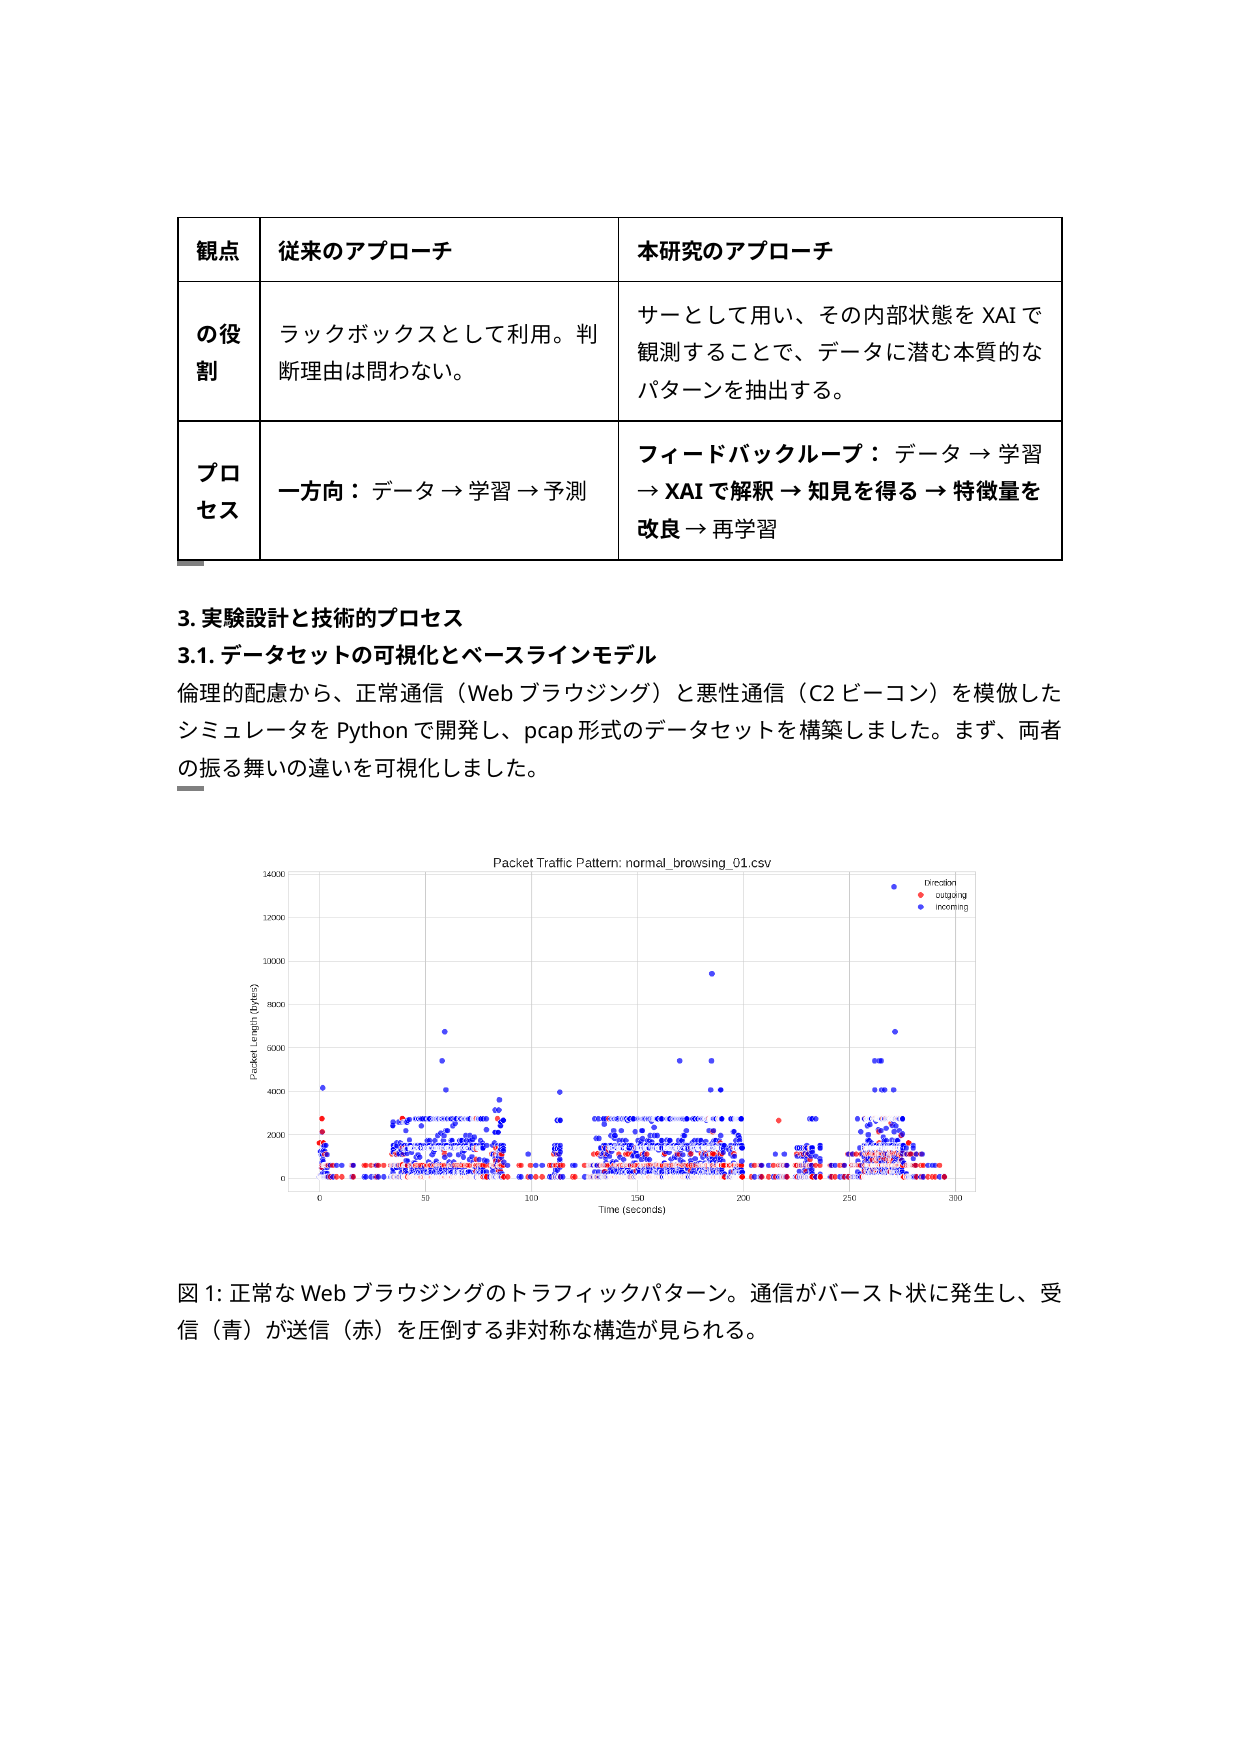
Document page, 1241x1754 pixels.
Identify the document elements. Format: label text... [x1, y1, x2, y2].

text 3. 実験設計と技術的プロセス [177, 598, 1063, 636]
table_cell AIの役割 [179, 282, 259, 420]
text 図1: 正常なWebブラウジングのトラフィックパターン。通信がバースト状に発生し、受信（青）が送信（赤）を圧倒する非対称な構造が見られる。 [177, 1237, 1063, 1348]
table_cell プロセス [179, 422, 259, 559]
table_header 観点 [179, 218, 259, 281]
table_cell 一方向： データ → 学習 → 予測 [261, 422, 618, 559]
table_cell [261, 282, 618, 420]
table_header 従来のアプローチ [261, 218, 618, 281]
table_cell フィードバックループ： データ → 学習 → XAIで解釈 → 知見を得る → 特徴量を改良 → 再学習 [619, 422, 1061, 559]
text 3.1. データセットの可視化とベースラインモデル [177, 636, 1063, 673]
text 倫理的配慮から、正常通信（Webブラウジング）と悪性通信（C2ビーコン）を模倣したシミュレータをPythonで開発し、pcap形式のデータセットを構築しました。まず、両者の振る舞いの違いを可視化しました。 [177, 673, 1063, 786]
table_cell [619, 282, 1061, 420]
picture [177, 823, 1063, 1237]
table_header 本研究のアプローチ [619, 218, 1061, 281]
